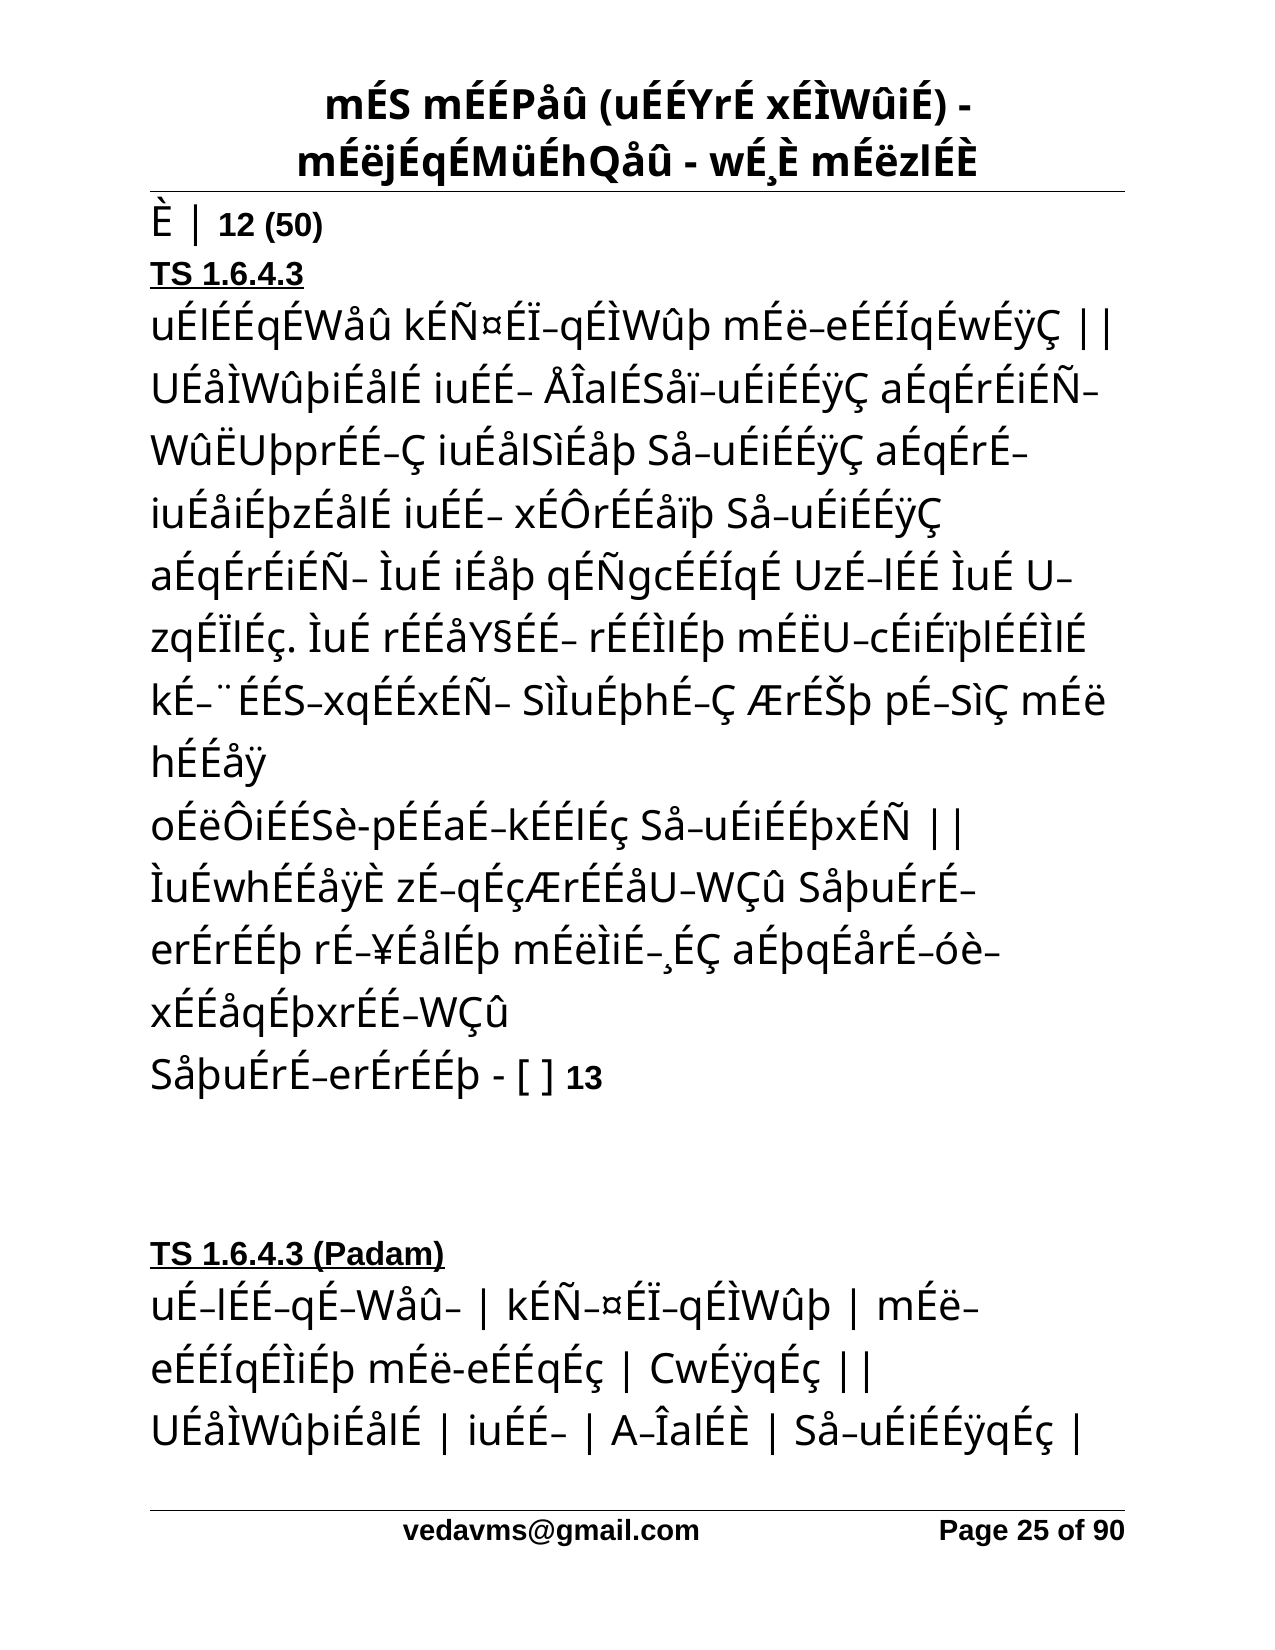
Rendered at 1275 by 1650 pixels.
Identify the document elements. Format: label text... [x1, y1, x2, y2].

text uÉlÉÉqÉWåû kÉÑ¤ÉÏ–qÉÌWûþ mÉë–eÉÉÍqÉwÉÿÇ || [150, 296, 1125, 353]
text oÉëÔiÉÉSè-pÉÉaÉ–kÉÉlÉç Så–uÉiÉÉþxÉÑ || [150, 795, 1125, 852]
text TS 1.6.4.3 (Padam) [150, 1234, 1125, 1272]
text UÉåÌWûþiÉålÉ iuÉÉ– ÅÎalÉSåï–uÉiÉÉÿÇ aÉqÉrÉiÉÑ– WûËUþprÉÉ–Ç iuÉålSìÉåþ Så–uÉiÉÉÿÇ aÉqÉrÉ–iuÉåiÉþzÉålÉ iuÉÉ– xÉÔrÉÉåïþ Så–uÉiÉÉÿÇ aÉqÉrÉiÉÑ– ÌuÉ iÉåþ qÉÑgcÉÉÍqÉ UzÉ–lÉÉ ÌuÉ U–zqÉÏlÉç. ÌuÉ rÉÉåY§ÉÉ– rÉÉÌlÉþ mÉËU–cÉiÉïþlÉÉÌlÉ kÉ–¨ÉÉS–xqÉÉxÉÑ– SìÌuÉþhÉ–Ç ÆrÉŠþ pÉ–SìÇ mÉë hÉÉåÿ [150, 359, 1125, 790]
text ÌuÉwhÉÉåÿÈ zÉ–qÉçÆrÉÉåU–WÇû SåþuÉrÉ–erÉrÉÉþ rÉ–¥ÉålÉþ mÉëÌiÉ–¸ÉÇ aÉþqÉårÉ–óè– xÉÉåqÉþxrÉÉ–WÇû [150, 858, 1125, 1039]
text SÉåWûþ - MüÉ–qÉÉ–È | ClSìþuÉliÉ– CiÉÏlSìþ- uÉ–liÉ–È | 12 (50) [150, 192, 1125, 248]
text TS 1.6.4.3 [150, 254, 1125, 292]
text SåþuÉrÉ–erÉrÉÉþ - [ ] 13 [150, 1045, 1125, 1102]
